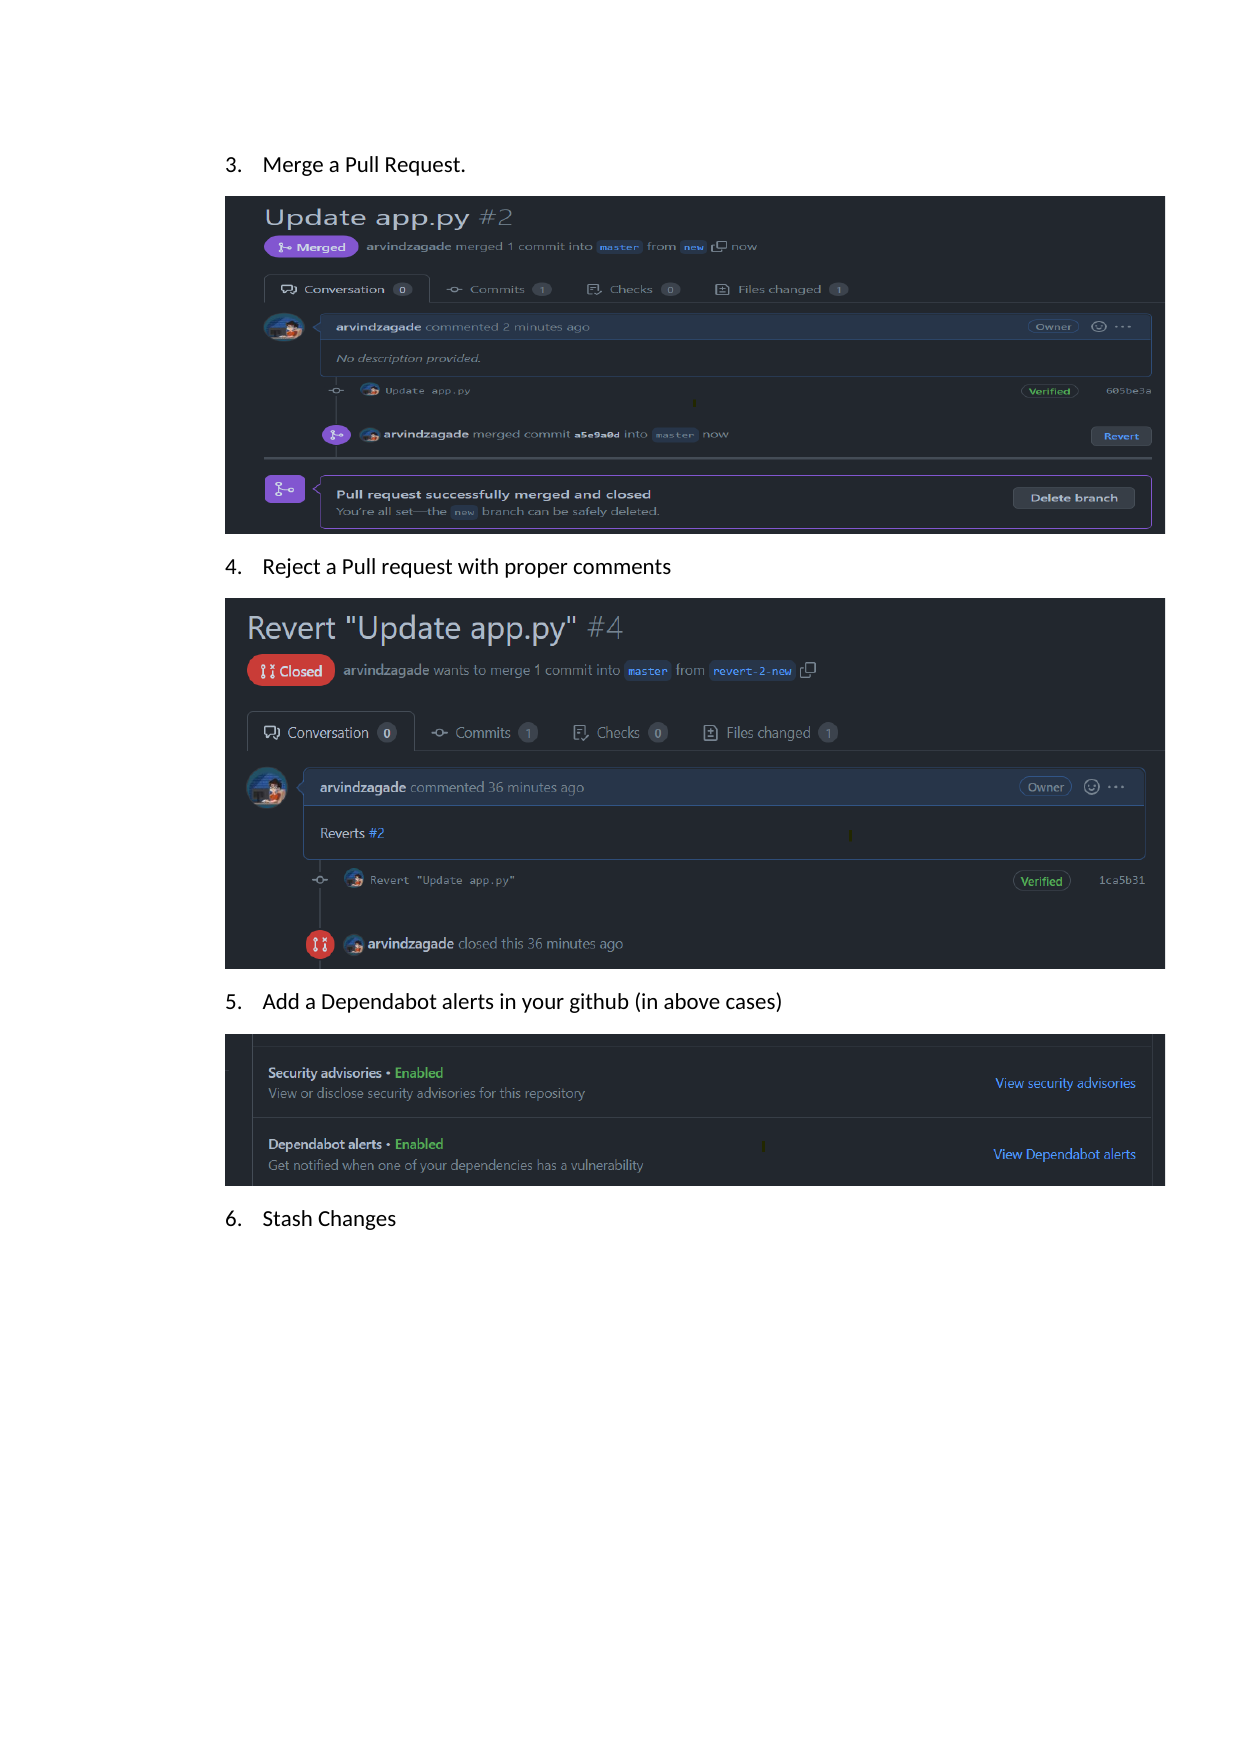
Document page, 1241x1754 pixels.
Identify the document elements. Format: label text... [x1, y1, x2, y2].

list Stash Changes [225, 1204, 1090, 1232]
list Merge a Pull Request. [225, 150, 1090, 178]
picture [225, 196, 1166, 534]
list Add a Dependabot alerts in your github (in above cases) [225, 987, 1090, 1015]
picture [225, 598, 1166, 969]
picture [225, 1034, 1166, 1186]
list Reject a Pull request with proper comments [225, 552, 1090, 580]
